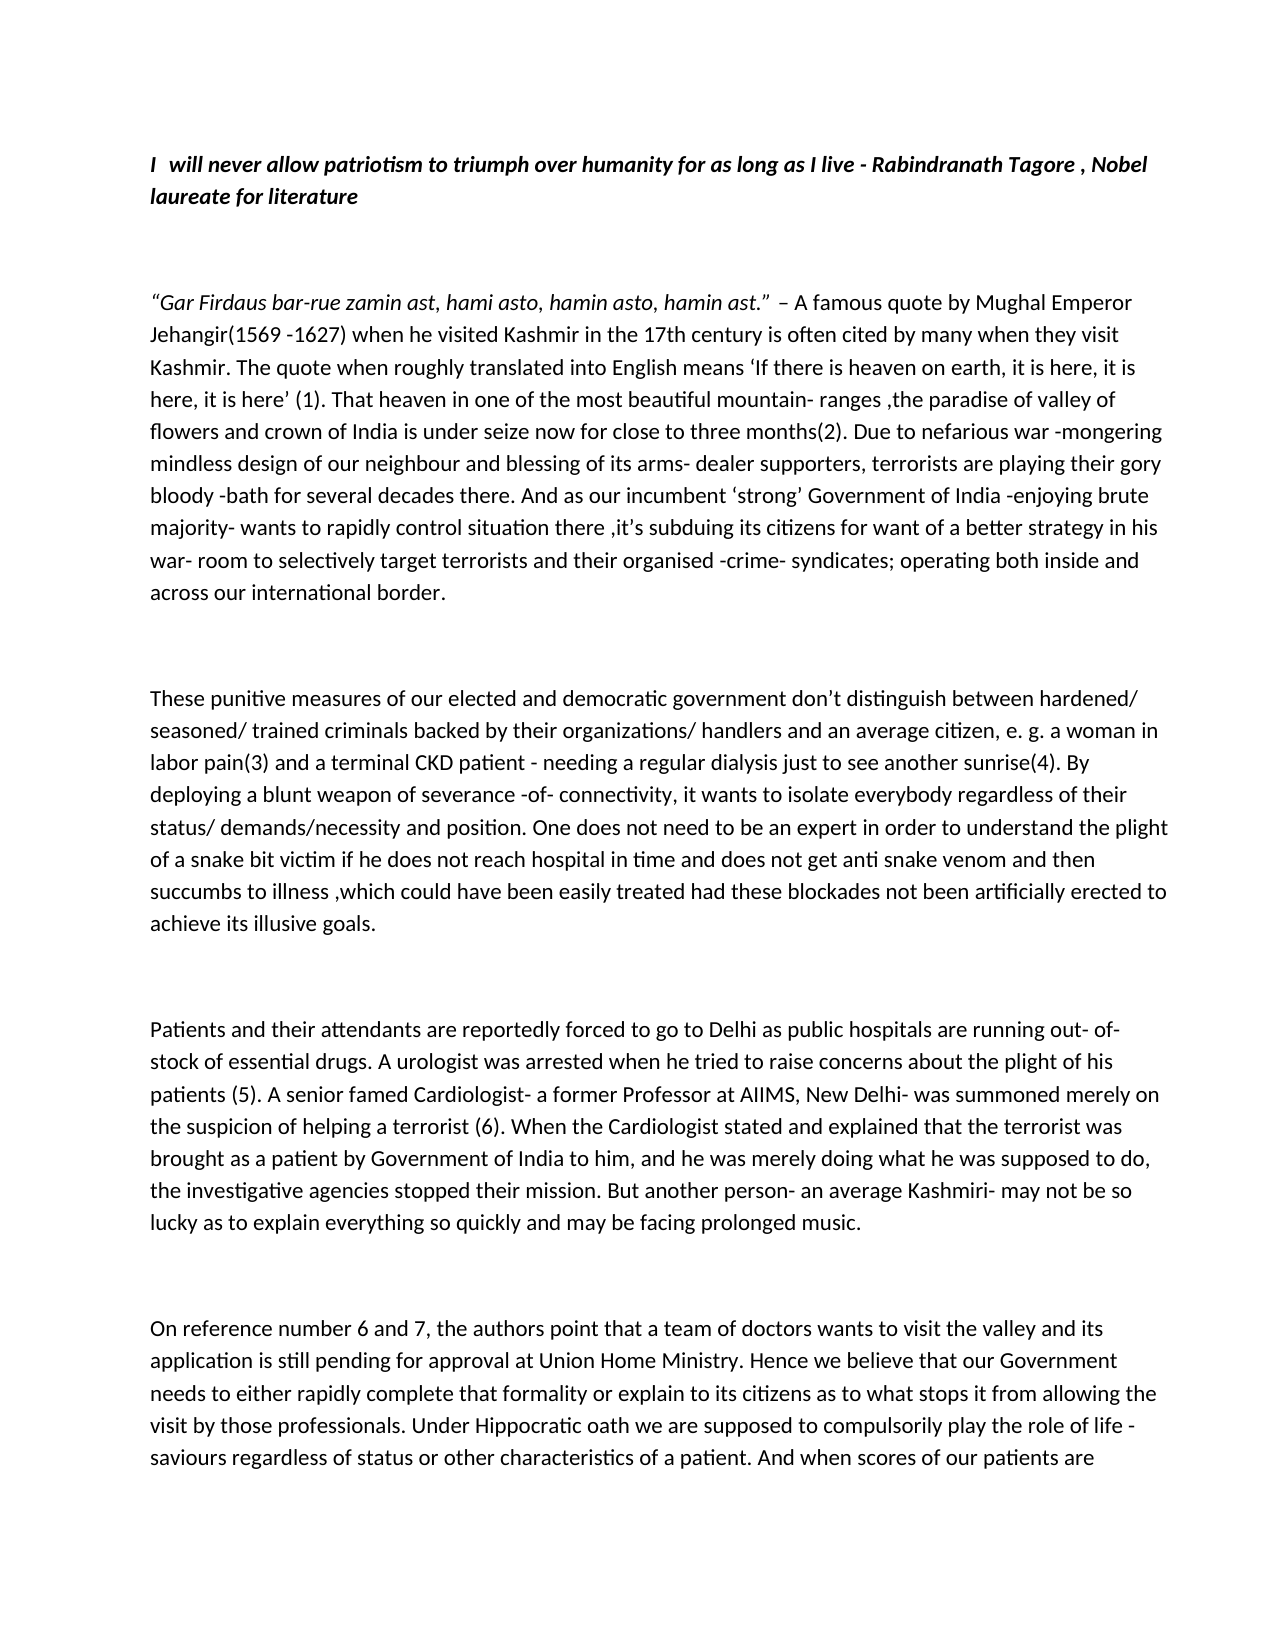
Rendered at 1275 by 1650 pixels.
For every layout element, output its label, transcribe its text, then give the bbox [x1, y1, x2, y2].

text I will never allow patriotism to triumph over humanity for as long as I live - Rabindranath Tagore , Nobel laureate for literature [150, 150, 1172, 210]
text These punitive measures of our elected and democratic government don’t distinguish between hardened/ seasoned/ trained criminals backed by their organizations/ handlers and an average citizen, e. g. a woman in labor pain(3) and a terminal CKD patient - needing a regular dialysis just to see another sunrise(4). By deploying a blunt weapon of severance -of- connectivity, it wants to isolate everybody regardless of their status/ demands/necessity and position. One does not need to be an expert in order to understand the plight of a snake bit victim if he does not reach hospital in time and does not get anti snake venom and then succumbs to illness ,which could have been easily treated had these blockades not been artificially erected to achieve its illusive goals. [150, 684, 1172, 937]
text Patients and their attendants are reportedly forced to go to Delhi as public hospitals are running out- of- stock of essential drugs. A urologist was arrested when he tried to raise concerns about the plight of his patients (5). A senior famed Cardiologist- a former Professor at AIIMS, New Delhi- was summoned merely on the suspicion of helping a terrorist (6). When the Cardiologist stated and explained that the terrorist was brought as a patient by Government of India to him, and he was merely doing what he was supposed to do, the investigative agencies stopped their mission. But another person- an average Kashmiri- may not be so lucky as to explain everything so quickly and may be facing prolonged music. [150, 1015, 1172, 1236]
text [150, 1314, 1172, 1471]
text “Gar Firdaus bar-rue zamin ast, hami asto, hamin asto, hamin ast.” – A famous quote by Mughal Emperor Jehangir(1569 -1627) when he visited Kashmir in the 17th century is often cited by many when they visit Kashmir. The quote when roughly translated into English means ‘If there is heaven on earth, it is here, it is here, it is here’ (1). That heaven in one of the most beautiful mountain- ranges ,the paradise of valley of flowers and crown of India is under seize now for close to three months(2). Due to nefarious war -mongering mindless design of our neighbour and blessing of its arms- dealer supporters, terrorists are playing their gory bloody -bath for several decades there. And as our incumbent ‘strong’ Government of India -enjoying brute majority- wants to rapidly control situation there ,it’s subduing its citizens for want of a better strategy in his war- room to selectively target terrorists and their organised -crime- syndicates; operating both inside and across our international border. [150, 288, 1172, 606]
